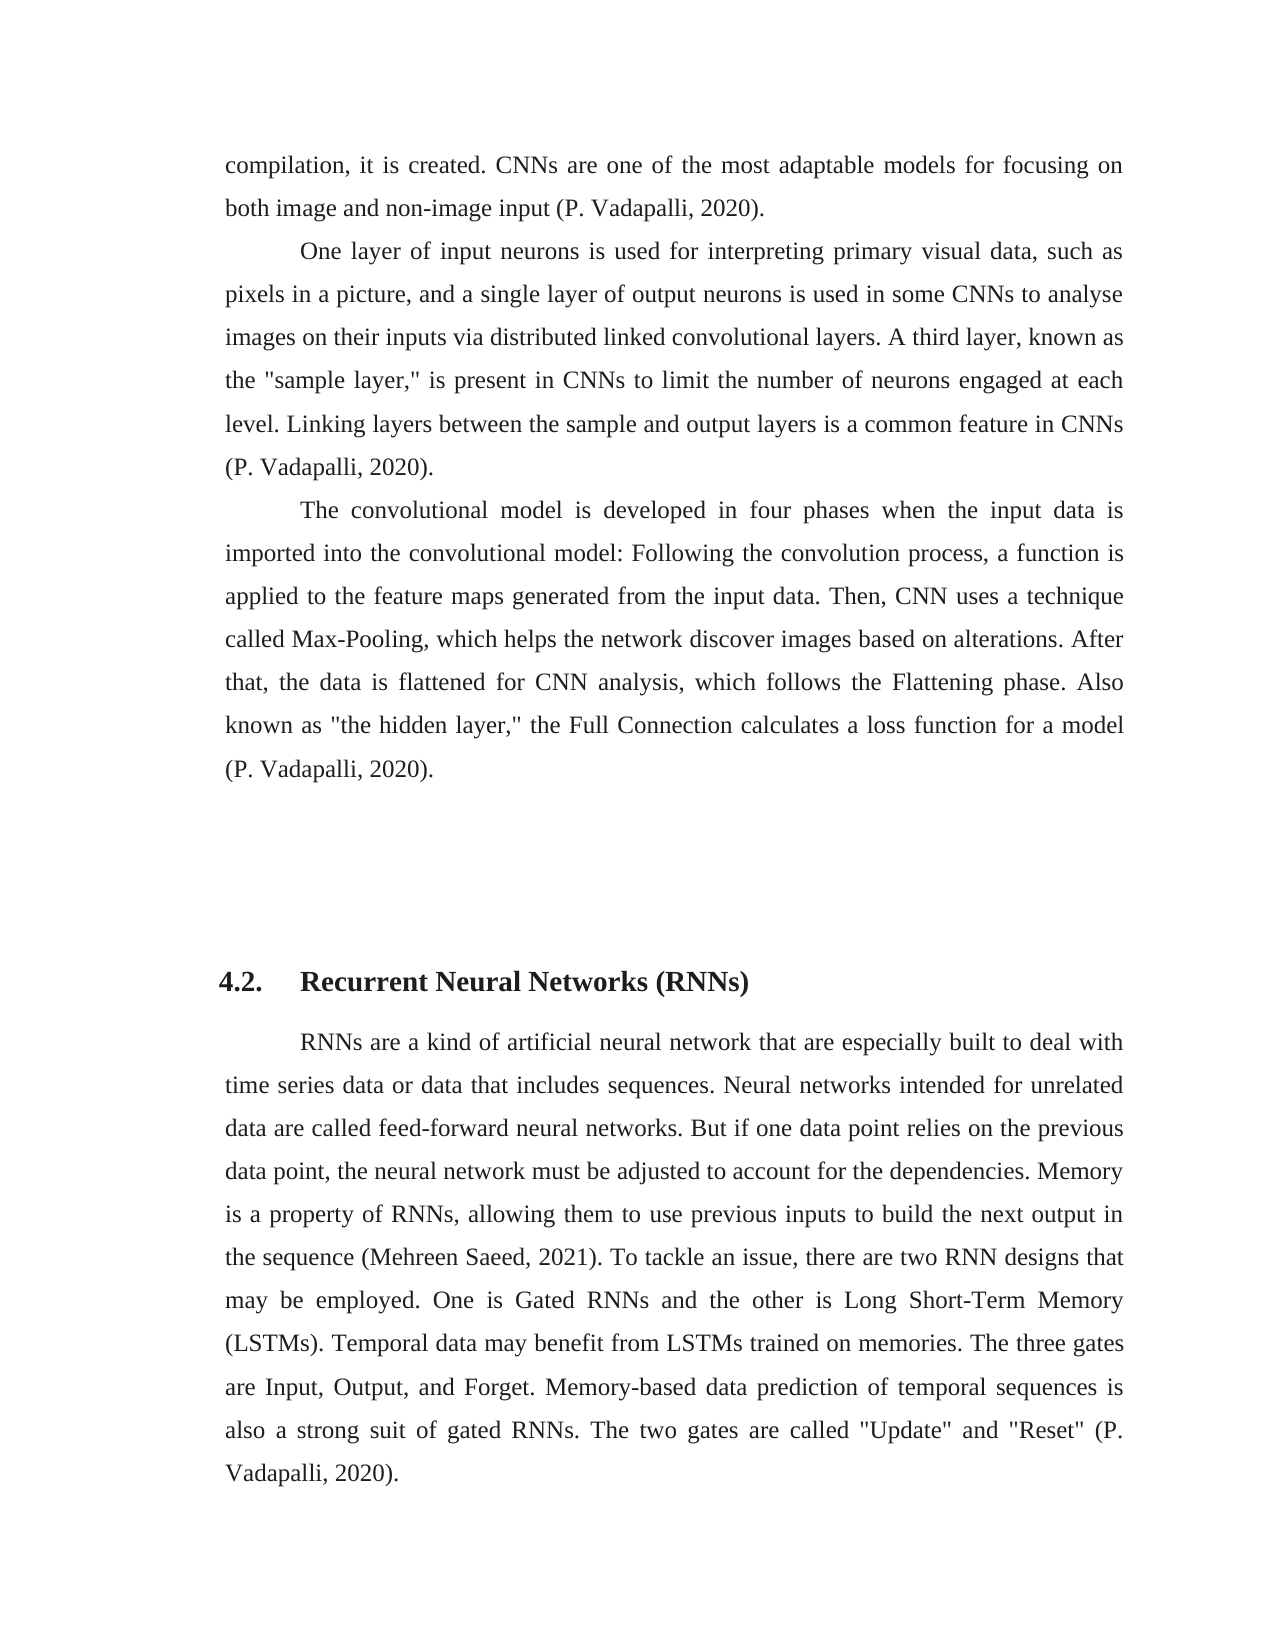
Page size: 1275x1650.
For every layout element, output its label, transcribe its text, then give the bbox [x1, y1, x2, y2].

subtitle Recurrent Neural Networks (RNNs) [262, 964, 1125, 997]
text The convolutional model is developed in four phases when the input data is imported into the convolutional model: Following the convolution process, a function is applied to the feature maps generated from the input data. Then, CNN uses a technique called Max-Pooling, which helps the network discover images based on alterations. After that, the data is flattened for CNN analysis, which follows the Flattening phase. Also known as "the hidden layer," the Full Connection calculates a loss function for a model (P. Vadapalli, 2020). [225, 495, 1125, 782]
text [225, 150, 1125, 222]
text RNNs are a kind of artificial neural network that are especially built to deal with time series data or data that includes sequences. Neural networks intended for unrelated data are called feed-forward neural networks. But if one data point relies on the previous data point, the neural network must be adjusted to account for the dependencies. Memory is a property of RNNs, allowing them to use previous inputs to build the next output in the sequence (Mehreen Saeed, 2021). To tackle an issue, there are two RNN designs that may be employed. One is Gated RNNs and the other is Long Short-Term Memory (LSTMs). Temporal data may benefit from LSTMs trained on memories. The three gates are Input, Output, and Forget. Memory-based data prediction of temporal sequences is also a strong suit of gated RNNs. The two gates are called "Update" and "Reset" (P. Vadapalli, 2020). [225, 1027, 1125, 1487]
text One layer of input neurons is used for interpreting primary visual data, such as pixels in a picture, and a single layer of output neurons is used in some CNNs to analyse images on their inputs via distributed linked convolutional layers. A third layer, known as the "sample layer," is present in CNNs to limit the number of neurons engaged at each level. Linking layers between the sample and output layers is a common feature in CNNs (P. Vadapalli, 2020). [225, 236, 1125, 481]
